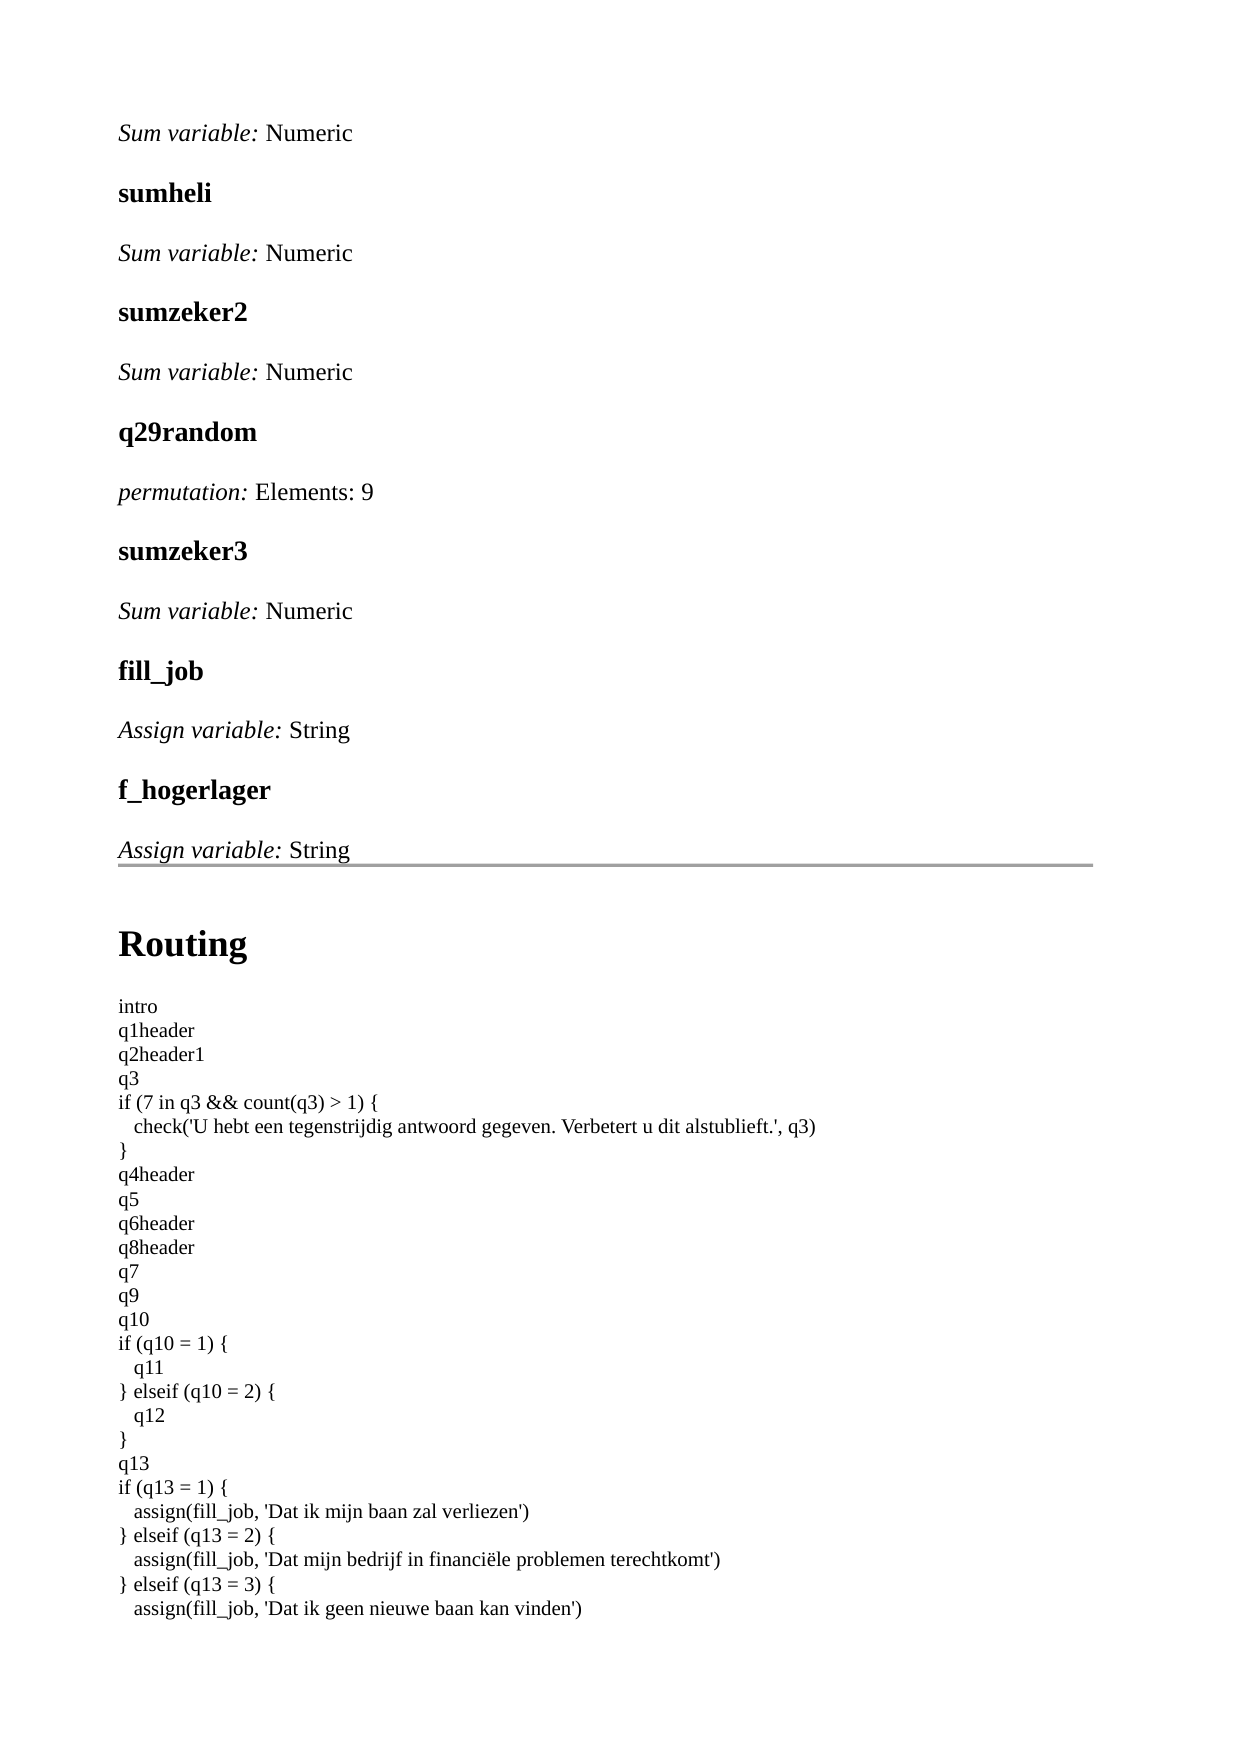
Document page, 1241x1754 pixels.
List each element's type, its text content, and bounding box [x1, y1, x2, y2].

text q7 [118, 1259, 1122, 1283]
text assign(fill_job, 'Dat ik geen nieuwe baan kan vinden') [118, 1596, 1122, 1619]
text assign(fill_job, 'Dat mijn bedrijf in financiële problemen terechtkomt') [118, 1547, 1122, 1571]
text q10 [118, 1307, 1122, 1331]
text q12 [118, 1403, 1122, 1427]
text permutation: Elements: 9 [118, 477, 1122, 505]
text Routing [118, 922, 1122, 965]
text } elseif (q10 = 2) { [118, 1379, 1122, 1403]
text Assign variable: String [118, 716, 1122, 744]
text if (q13 = 1) { [118, 1475, 1122, 1499]
text Sum variable: Numeric [118, 357, 1122, 386]
text if (7 in q3 && count(q3) > 1) { [118, 1090, 1122, 1114]
text q2header1 [118, 1042, 1122, 1066]
text q13 [118, 1451, 1122, 1475]
text Sum variable: Numeric [118, 238, 1122, 266]
text Assign variable: String [118, 835, 1122, 864]
text sumzeker2 [118, 296, 1122, 328]
text } [118, 1138, 1122, 1162]
text Sum variable: Numeric [118, 118, 1122, 147]
text fill_job [118, 654, 1122, 686]
text if (q10 = 1) { [118, 1331, 1122, 1355]
text } elseif (q13 = 2) { [118, 1523, 1122, 1547]
text q3 [118, 1066, 1122, 1090]
text q4header [118, 1162, 1122, 1186]
text check('U hebt een tegenstrijdig antwoord gegeven. Verbetert u dit alstublieft.', q3) [118, 1114, 1122, 1138]
text f_hogerlager [118, 773, 1122, 806]
text assign(fill_job, 'Dat ik mijn baan zal verliezen') [118, 1499, 1122, 1523]
text q5 [118, 1186, 1122, 1211]
text q6header [118, 1211, 1122, 1234]
text q1header [118, 1018, 1122, 1042]
text sumzeker3 [118, 534, 1122, 567]
text Sum variable: Numeric [118, 596, 1122, 625]
text intro [118, 994, 1122, 1018]
text q29random [118, 415, 1122, 447]
text sumheli [118, 176, 1122, 208]
text q8header [118, 1234, 1122, 1259]
text } elseif (q13 = 3) { [118, 1571, 1122, 1596]
text q9 [118, 1283, 1122, 1307]
text } [118, 1427, 1122, 1451]
text q11 [118, 1355, 1122, 1379]
